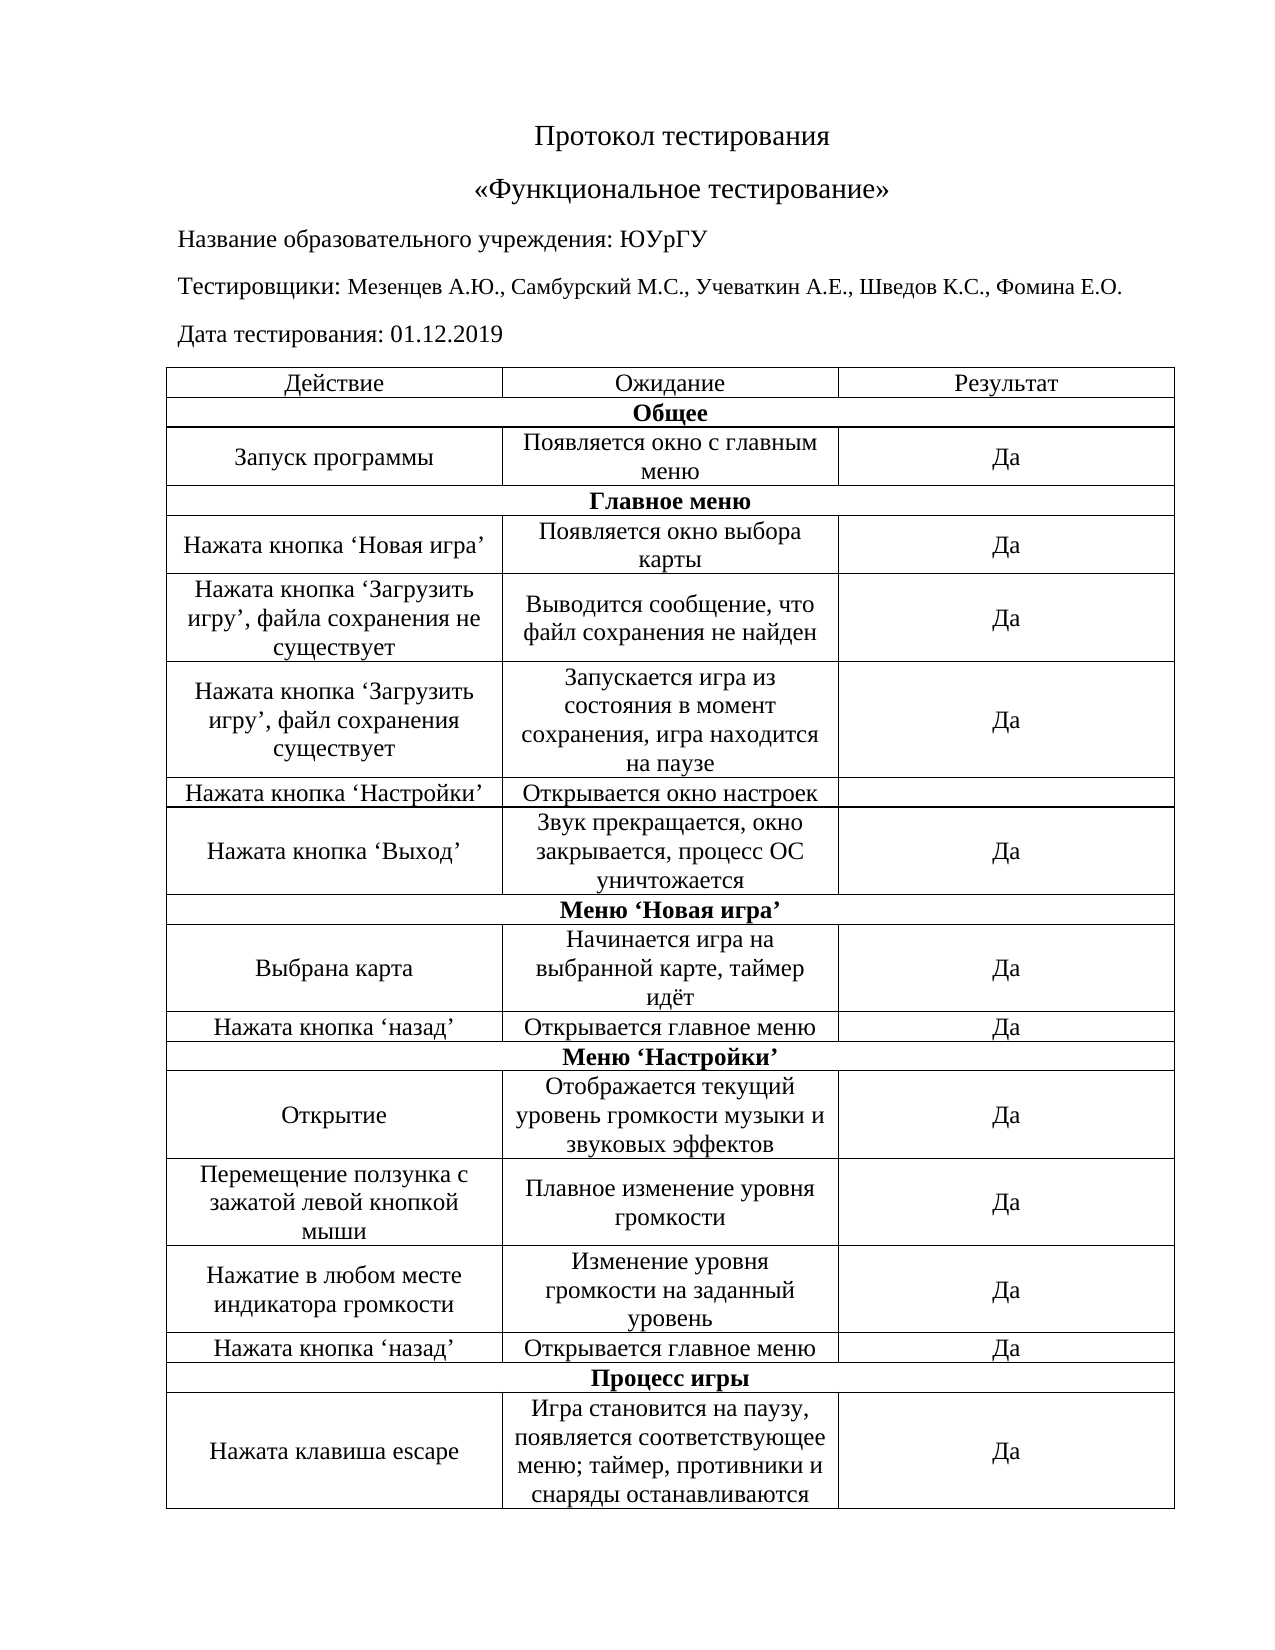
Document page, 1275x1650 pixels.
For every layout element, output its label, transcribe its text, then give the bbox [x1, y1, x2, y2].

table_cell Да [839, 808, 1174, 894]
text Название образовательного учреждения: ЮУрГУ [177, 224, 1186, 252]
table_cell Отображается текущий уровень громкости музыки и звуковых эффектов [503, 1071, 838, 1158]
table_cell Нажата кнопка ‘Настройки’ [167, 778, 502, 806]
table_cell Меню ‘Новая игра’ [167, 895, 1174, 923]
table_cell Да [839, 428, 1174, 485]
table_cell Да [839, 1159, 1174, 1245]
table_cell Запуск программы [167, 428, 502, 485]
table_header Результат [839, 368, 1174, 397]
table_cell Да [839, 1012, 1174, 1041]
text «Функциональное тестирование» [177, 171, 1186, 204]
table_cell Нажата кнопка ‘Загрузить игру’, файл сохранения существует [167, 662, 502, 777]
table_cell Перемещение ползунка с зажатой левой кнопкой мыши [167, 1159, 502, 1245]
table_cell Выбрана карта [167, 925, 502, 1011]
table_cell Меню ‘Настройки’ [167, 1042, 1174, 1070]
table_cell Появляется окно выбора карты [503, 516, 838, 573]
table_cell Плавное изменение уровня громкости [503, 1159, 838, 1245]
table_cell Нажата клавиша escape [167, 1393, 502, 1508]
table_cell Да [839, 1246, 1174, 1332]
table_cell Открывается главное меню [503, 1333, 838, 1362]
table_cell Нажата кнопка ‘Выход’ [167, 808, 502, 894]
table_header Действие [167, 368, 502, 397]
text Протокол тестирования [177, 118, 1186, 152]
table_cell Открывается главное меню [503, 1012, 838, 1041]
table_cell Да [839, 662, 1174, 777]
table_cell Запускается игра из состояния в момент сохранения, игра находится на паузе [503, 662, 838, 777]
table_cell Нажата кнопка ‘Новая игра’ [167, 516, 502, 573]
table_cell Нажатие в любом месте индикатора громкости [167, 1246, 502, 1332]
table_cell Главное меню [167, 486, 1174, 515]
table_cell Начинается игра на выбранной карте, таймер идёт [503, 925, 838, 1011]
table_cell Игра становится на паузу, появляется соответствующее меню; таймер, противники и снаряды останавливаются [503, 1393, 838, 1508]
table_cell Да [839, 574, 1174, 661]
table_cell Да [839, 1071, 1174, 1158]
table_cell Общее [167, 398, 1174, 426]
table_cell Нажата кнопка ‘назад’ [167, 1333, 502, 1362]
table_cell Появляется окно с главным меню [503, 428, 838, 485]
table_cell Да [839, 925, 1174, 1011]
table_cell Открытие [167, 1071, 502, 1158]
table_cell Да [839, 516, 1174, 573]
text Тестировщики: Мезенцев А.Ю., Самбурский М.С., Учеваткин А.Е., Шведов К.С., Фомина Е.О. [177, 271, 1186, 300]
table_cell Да [839, 1393, 1174, 1508]
table_cell Звук прекращается, окно закрывается, процесс ОС уничтожается [503, 808, 838, 894]
table_cell Да [839, 1333, 1174, 1362]
text Дата тестирования: 01.12.2019 [177, 319, 1186, 348]
table_cell Изменение уровня громкости на заданный уровень [503, 1246, 838, 1332]
table_cell Нажата кнопка ‘Загрузить игру’, файла сохранения не существует [167, 574, 502, 661]
table_cell Нажата кнопка ‘назад’ [167, 1012, 502, 1041]
table_cell Выводится сообщение, что файл сохранения не найден [503, 574, 838, 661]
table_cell [839, 778, 1174, 806]
table_header Ожидание [503, 368, 838, 397]
table_cell Открывается окно настроек [503, 778, 838, 806]
table_cell Процесс игры [167, 1363, 1174, 1392]
